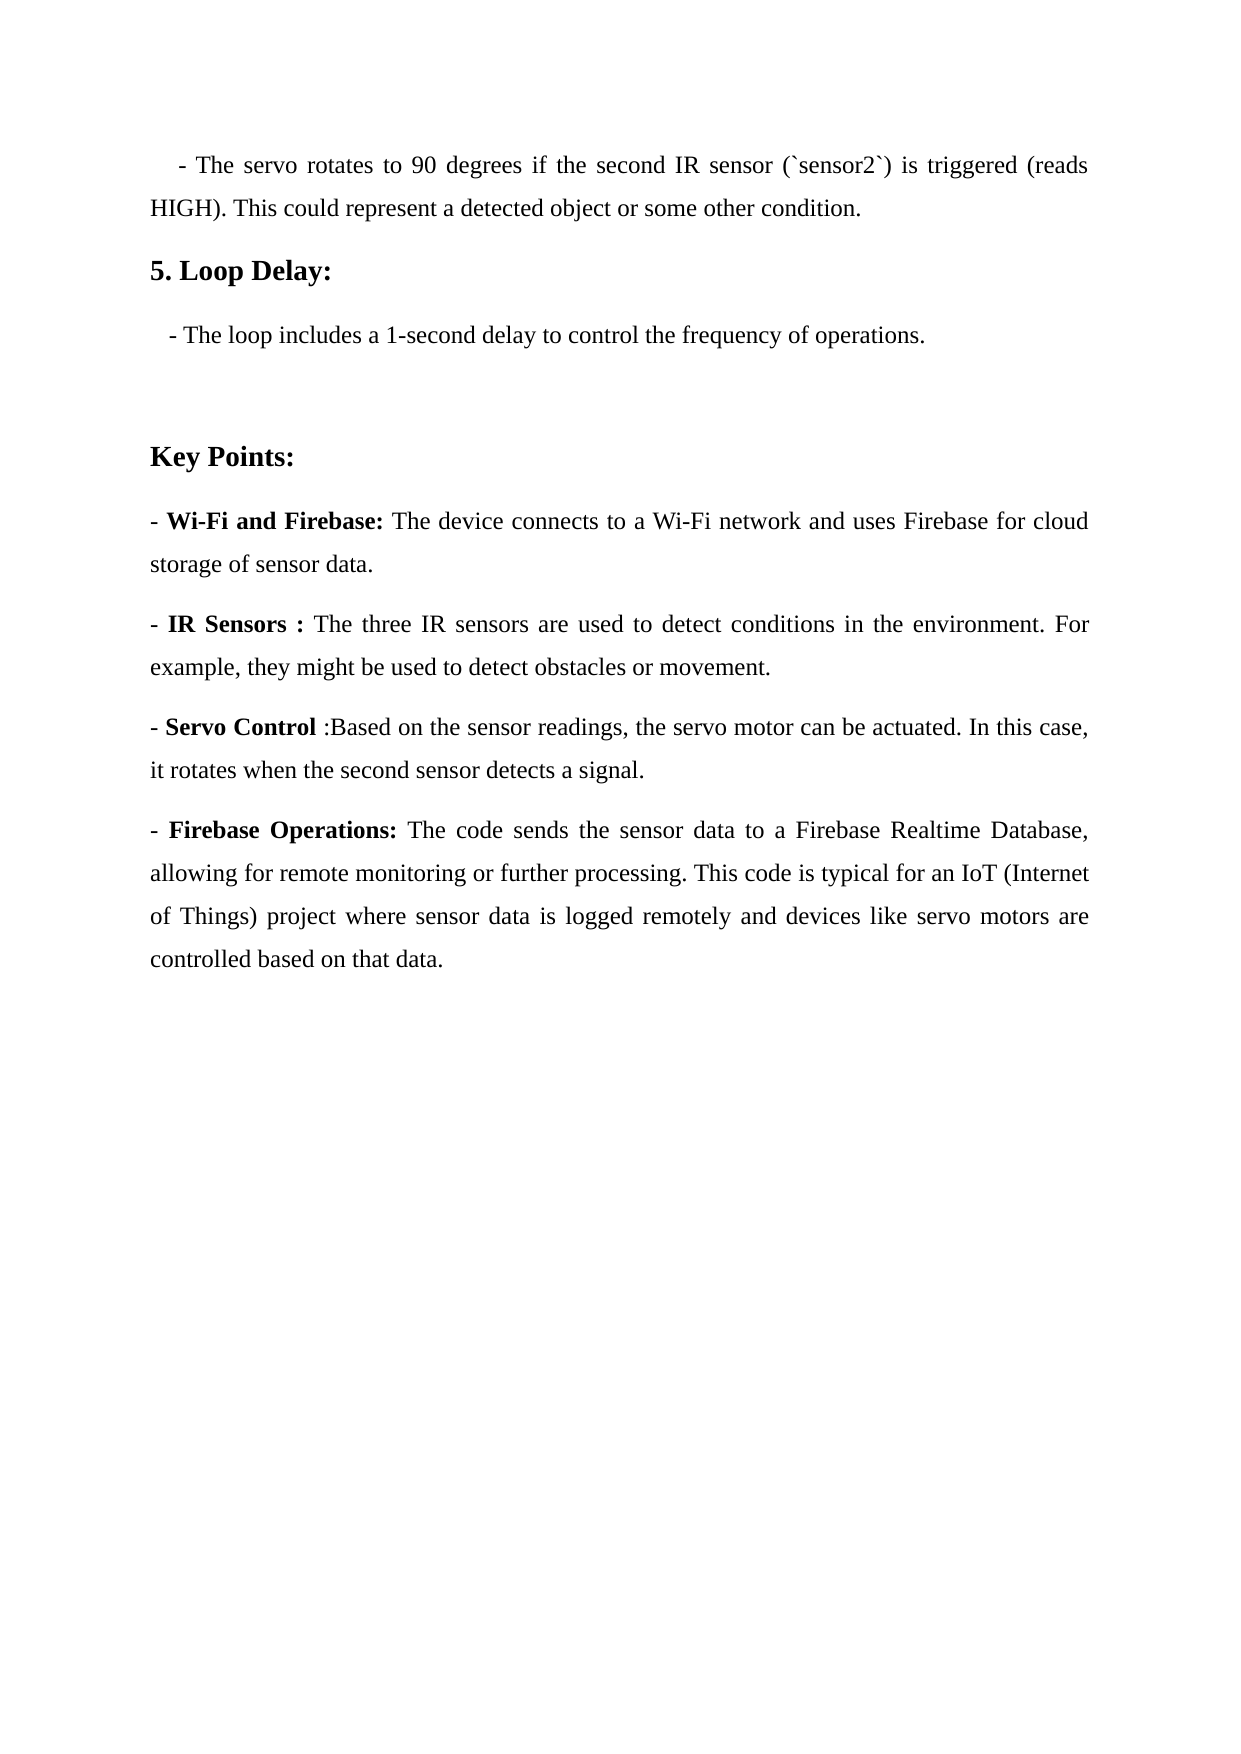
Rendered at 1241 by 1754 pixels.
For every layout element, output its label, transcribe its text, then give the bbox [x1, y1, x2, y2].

text - Wi-Fi and Firebase: The device connects to a Wi-Fi network and uses Firebase for cloud storage of sensor data. [150, 506, 1090, 578]
text Key Points: [150, 439, 1090, 473]
text - Servo Control :Based on the sensor readings, the servo motor can be actuated. In this case, it rotates when the second sensor detects a signal. [150, 712, 1090, 784]
text - Firebase Operations: The code sends the sensor data to a Firebase Realtime Database, allowing for remote monitoring or further processing. This code is typical for an IoT (Internet of Things) project where sensor data is logged remotely and devices like servo motors are controlled based on that data. [150, 815, 1090, 973]
text - The loop includes a 1-second delay to control the frequency of operations. [150, 320, 1090, 349]
text - The servo rotates to 90 degrees if the second IR sensor (`sensor2`) is triggered (reads HIGH). This could represent a detected object or some other condition. [150, 150, 1090, 222]
text - IR Sensors : The three IR sensors are used to detect conditions in the environment. For example, they might be used to detect obstacles or movement. [150, 609, 1090, 681]
text 5. Loop Delay: [150, 253, 1090, 286]
